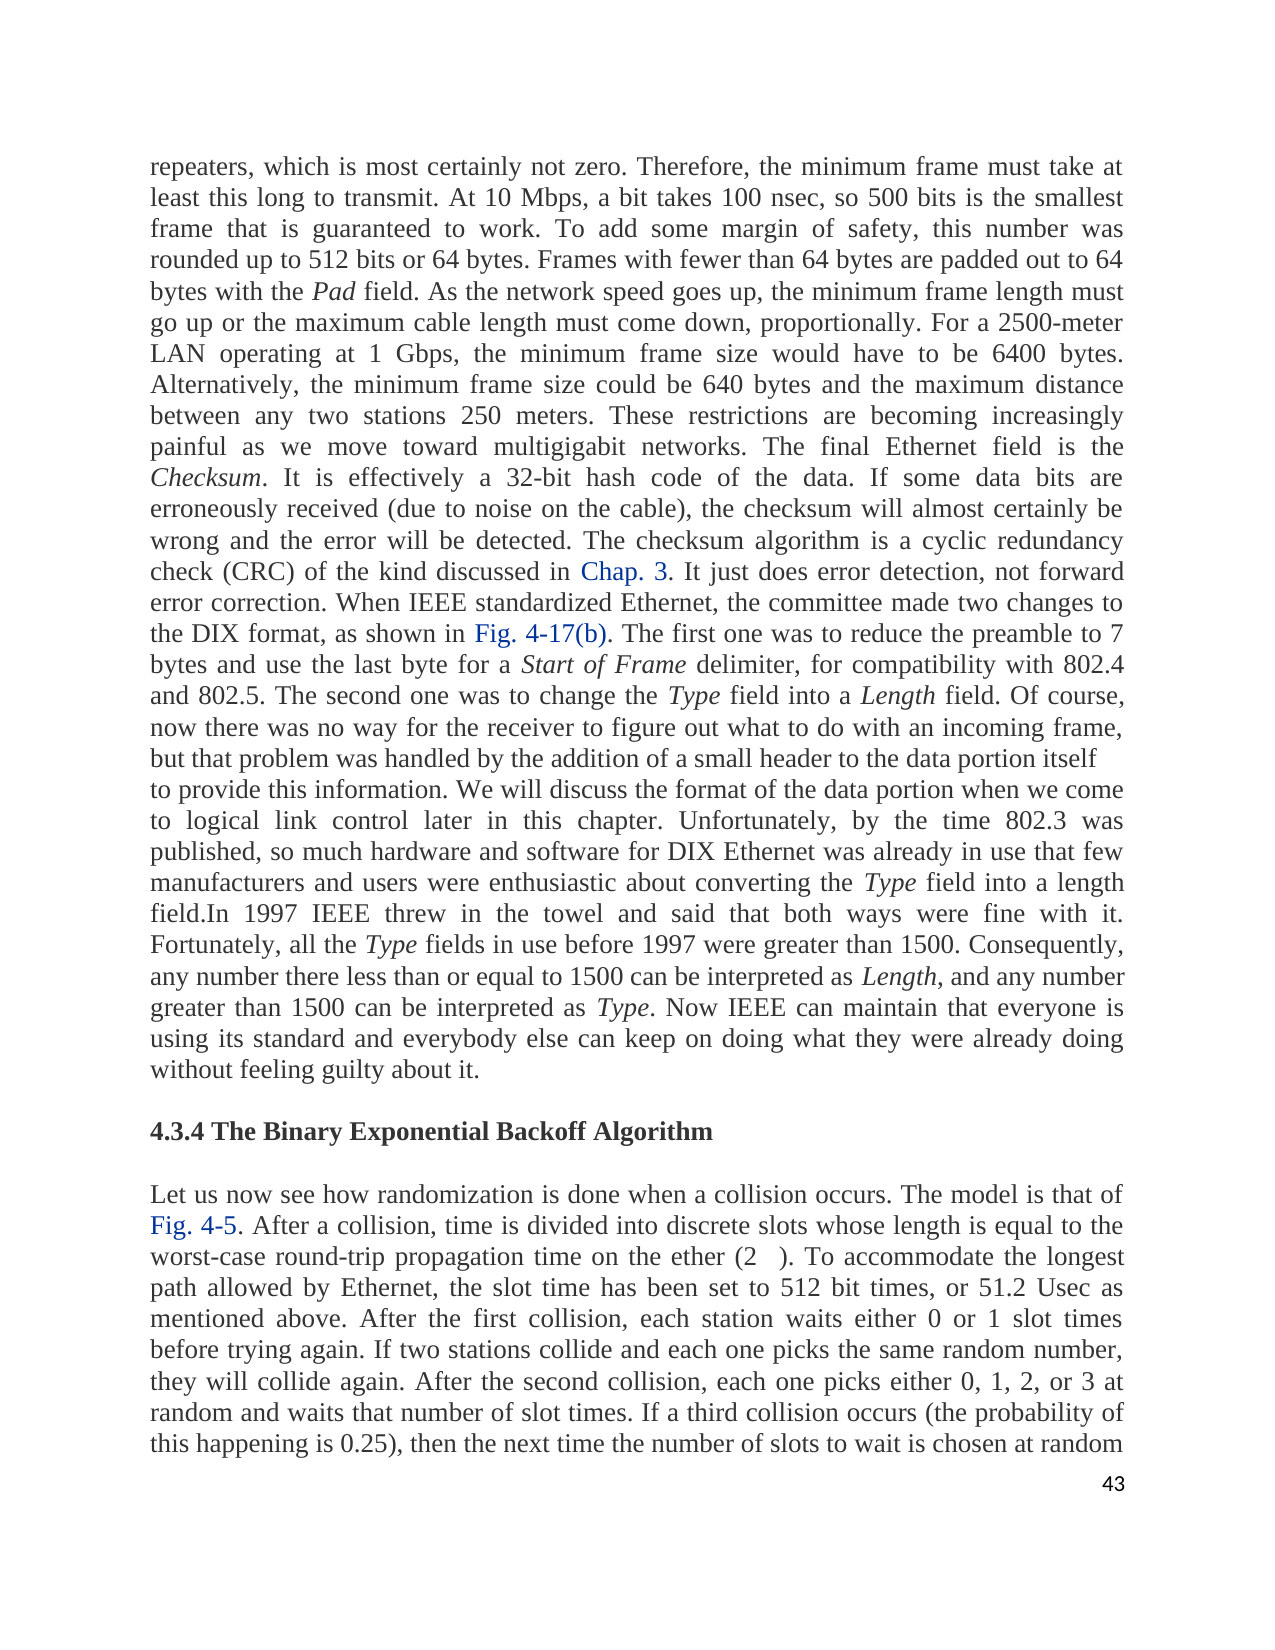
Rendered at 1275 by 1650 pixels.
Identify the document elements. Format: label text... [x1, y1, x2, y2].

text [150, 1178, 1125, 1458]
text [150, 150, 1125, 773]
text to provide this information. We will discuss the format of the data portion when we come to logical link control later in this chapter. Unfortunately, by the time 802.3 was published, so much hardware and software for DIX Ethernet was already in use that few manufacturers and users were enthusiastic about converting the Type field into a length field.In 1997 IEEE threw in the towel and said that both ways were fine with it. Fortunately, all the Type fields in use before 1997 were greater than 1500. Consequently, any number there less than or equal to 1500 can be interpreted as Length, and any number greater than 1500 can be interpreted as Type. Now IEEE can maintain that everyone is using its standard and everybody else can keep on doing what they were already doing without feeling guilty about it. [150, 773, 1125, 1084]
text 4.3.4 The Binary Exponential Backoff Algorithm [150, 1116, 1125, 1147]
